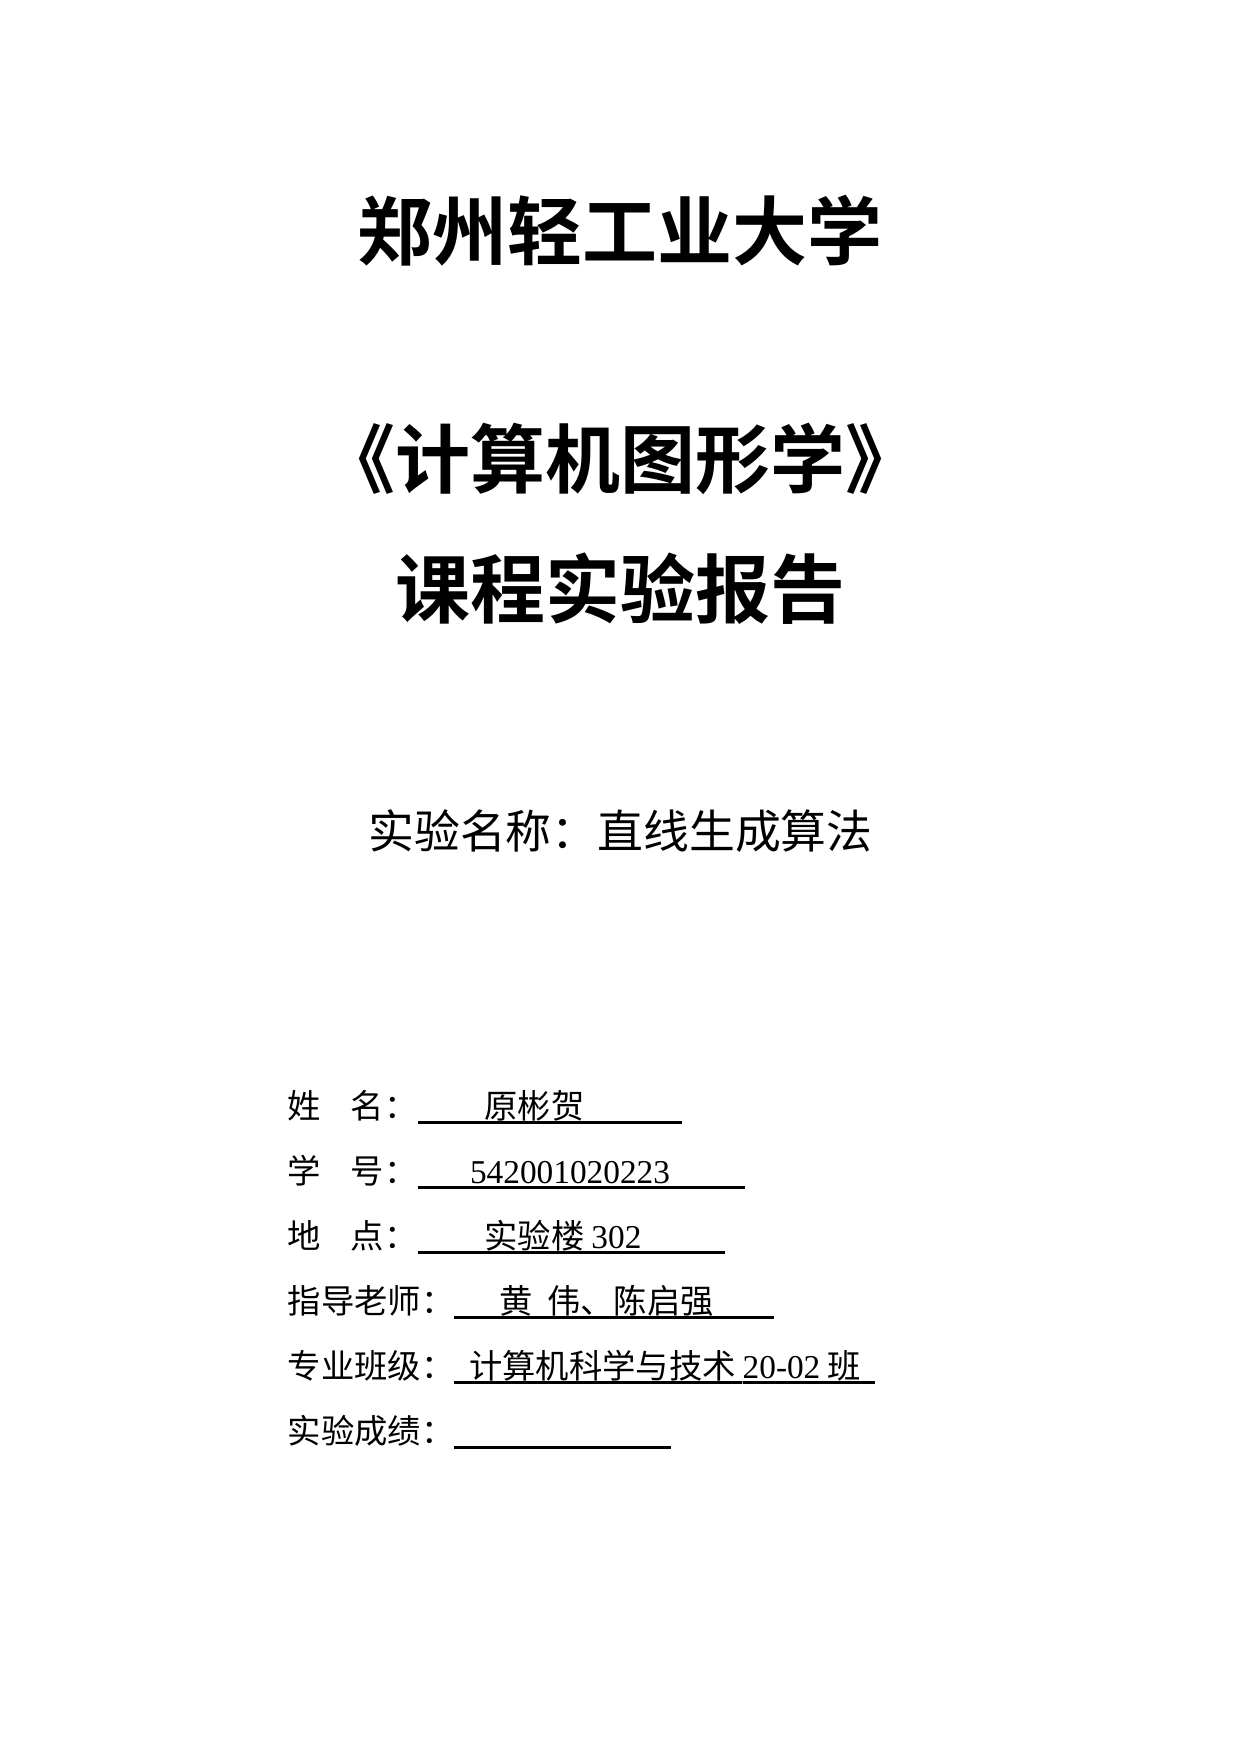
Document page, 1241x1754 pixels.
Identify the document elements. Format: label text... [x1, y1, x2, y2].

text 指导老师： 黄 伟、陈启强 [187, 1267, 1053, 1332]
text 《计算机图形学》 [187, 389, 1053, 519]
text 地 点： 实验楼302 [187, 1202, 1053, 1267]
text 学 号： 542001020223 [187, 1137, 1053, 1202]
text 课程实验报告 [187, 519, 1053, 649]
text 郑州轻工业大学 [187, 162, 1053, 292]
text 姓 名： 原彬贺 [187, 1072, 1053, 1137]
text 专业班级： 计算机科学与技术20-02班 [187, 1332, 1053, 1397]
text 实验成绩： [187, 1397, 1053, 1462]
text 实验名称：直线生成算法 [187, 779, 1053, 877]
